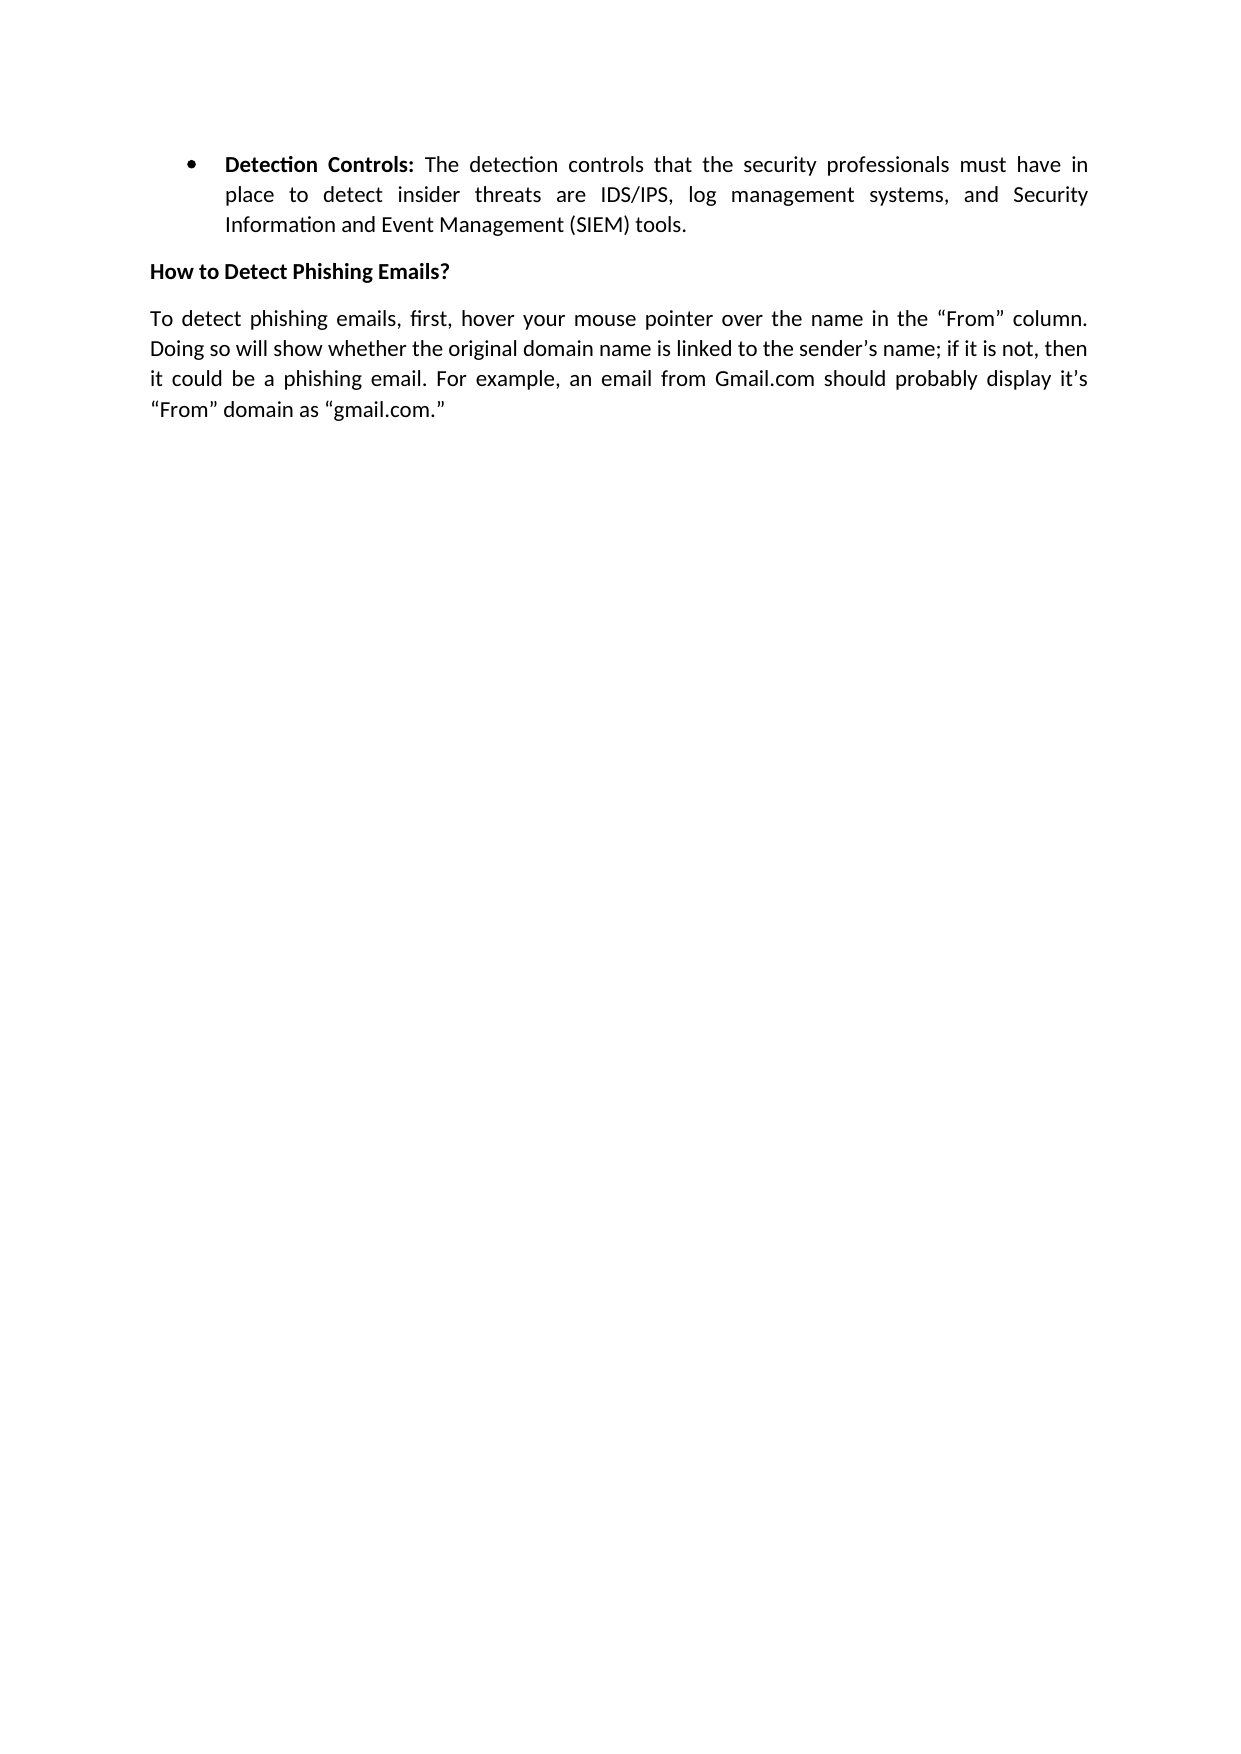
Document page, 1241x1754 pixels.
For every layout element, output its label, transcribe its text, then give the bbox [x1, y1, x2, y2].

text How to Detect Phishing Emails? [150, 257, 1090, 285]
text To detect phishing emails, first, hover your mouse pointer over the name in the “From” column. Doing so will show whether the original domain name is linked to the sender’s name; if it is not, then it could be a phishing email. For example, an email from Gmail.com should probably display it’s “From” domain as “gmail.com.” [150, 304, 1090, 423]
list Detection Controls: The detection controls that the security professionals must have in place to detect insider threats are IDS/IPS, log management systems, and Security Information and Event Management (SIEM) tools. [187, 150, 1090, 238]
